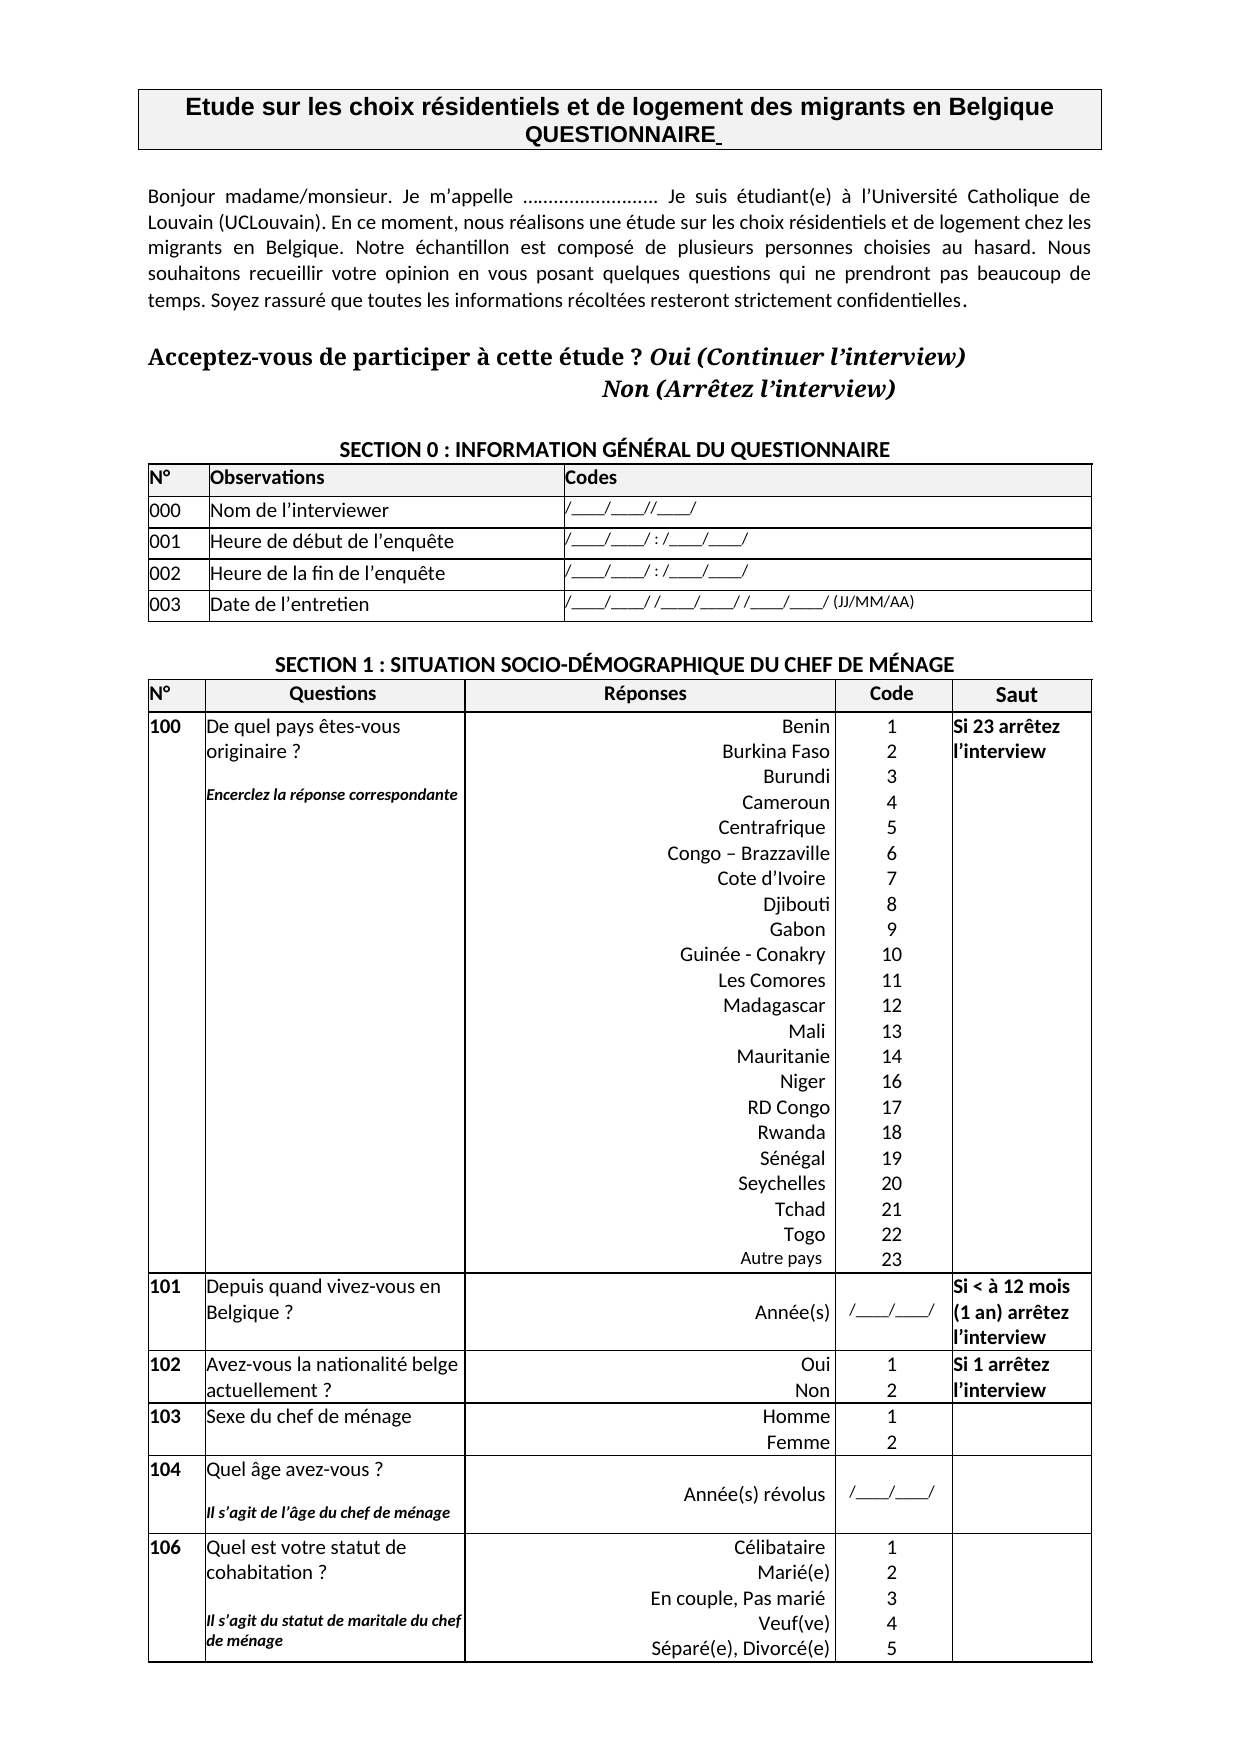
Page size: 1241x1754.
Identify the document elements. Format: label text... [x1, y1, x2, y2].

table_header N° [149, 680, 205, 711]
table_cell 100 [149, 713, 205, 1272]
table_cell [953, 1456, 1091, 1532]
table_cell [466, 1534, 835, 1661]
text Non (Arrêtez l’interview) [148, 372, 1093, 404]
table_cell 1 2 [836, 1351, 952, 1402]
table_header N° [149, 465, 209, 496]
table_cell Sexe du chef de ménage [206, 1404, 464, 1454]
table_cell 003 [149, 591, 209, 621]
table_cell Avez-vous la nationalité belge actuellement ? [206, 1351, 464, 1402]
table_cell 104 [149, 1456, 205, 1532]
table_cell 000 [149, 497, 209, 527]
table_header Codes [565, 465, 1091, 496]
table_cell 106 [149, 1534, 205, 1661]
table_cell Benin Burkina Faso Burundi Cameroun Centrafrique Congo – Brazzaville Cote d’Ivoire Djibouti Gabon Guinée - Conakry Les Comores Madagascar Mali Mauritanie Niger RD Congo Rwanda Sénégal Seychelles Tchad Togo Autre pays [466, 713, 835, 1272]
table_cell Heure de début de l’enquête [210, 529, 564, 558]
table_cell Année(s) révolus [466, 1456, 835, 1532]
text Acceptez-vous de participer à cette étude ? Oui (Continuer l’interview) [148, 341, 1093, 372]
table_cell [953, 1404, 1091, 1454]
text SECTION 0 : INFORMATION GÉNÉRAL DU QUESTIONNAIRE [148, 435, 1093, 463]
table_cell Date de l’entretien [210, 591, 564, 621]
text SECTION 1 : SITUATION SOCIO-DÉMOGRAPHIQUE DU CHEF DE MÉNAGE [148, 650, 1093, 678]
table_cell Année(s) [466, 1274, 835, 1350]
table_cell Heure de la fin de l’enquête [210, 560, 564, 589]
table_header Réponses [466, 680, 835, 711]
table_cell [206, 1534, 464, 1661]
table_cell 001 [149, 529, 209, 558]
text QUESTIONNAIRE [139, 117, 1101, 149]
table_cell /____/____/ : /____/____/ [565, 560, 1091, 589]
table_cell 1 2 [836, 1404, 952, 1454]
table_cell Quel âge avez-vous ? Il s’agit de l’âge du chef de ménage [206, 1456, 464, 1532]
table_header Observations [210, 465, 564, 496]
table_cell /____/____/ /____/____/ /____/____/ (JJ/MM/AA) [565, 591, 1091, 621]
table_cell 103 [149, 1404, 205, 1454]
table_cell [953, 1534, 1091, 1661]
table_cell Si 23 arrêtez l’interview [953, 713, 1091, 1272]
table_cell /____/____/ : /____/____/ [565, 529, 1091, 558]
table_cell Si < à 12 mois (1 an) arrêtez l’interview [953, 1274, 1091, 1350]
table_cell De quel pays êtes-vous originaire ? Encerclez la réponse correspondante [206, 713, 464, 1272]
table_cell /____/____//____/ [565, 497, 1091, 527]
table_cell Nom de l’interviewer [210, 497, 564, 527]
table_cell /____/____/ [836, 1456, 952, 1532]
table_cell 1 2 3 4 5 6 7 [836, 1534, 952, 1661]
table_cell 1 2 3 4 5 6 7 8 9 10 11 12 13 14 16 17 18 19 20 21 22 23 [836, 713, 952, 1272]
table_cell /____/____/ [836, 1274, 952, 1350]
table_header Questions [206, 680, 464, 711]
table_cell Oui Non [466, 1351, 835, 1402]
table_cell Si 1 arrêtez l’interview [953, 1351, 1091, 1402]
table_header Saut [953, 680, 1091, 711]
table_cell 102 [149, 1351, 205, 1402]
table_cell 002 [149, 560, 209, 589]
text Bonjour madame/monsieur. Je m’appelle …....................... Je suis étudiant(e) à l’Université Catholique de Louvain (UCLouvain). En ce moment, nous réalisons une étude sur les choix résidentiels et de logement chez les migrants en Belgique. Notre échantillon est composé de plusieurs personnes choisies au hasard. Nous souhaitons recueillir votre opinion en vous posant quelques questions qui ne prendront pas beaucoup de temps. Soyez rassuré que toutes les informations récoltées resteront strictement confidentielles. [148, 183, 1093, 313]
table_cell Homme Femme [466, 1404, 835, 1454]
text Etude sur les choix résidentiels et de logement des migrants en Belgique [139, 90, 1101, 117]
table_cell 101 [149, 1274, 205, 1350]
table_header Code [836, 680, 952, 711]
table_cell Depuis quand vivez-vous en Belgique ? [206, 1274, 464, 1350]
